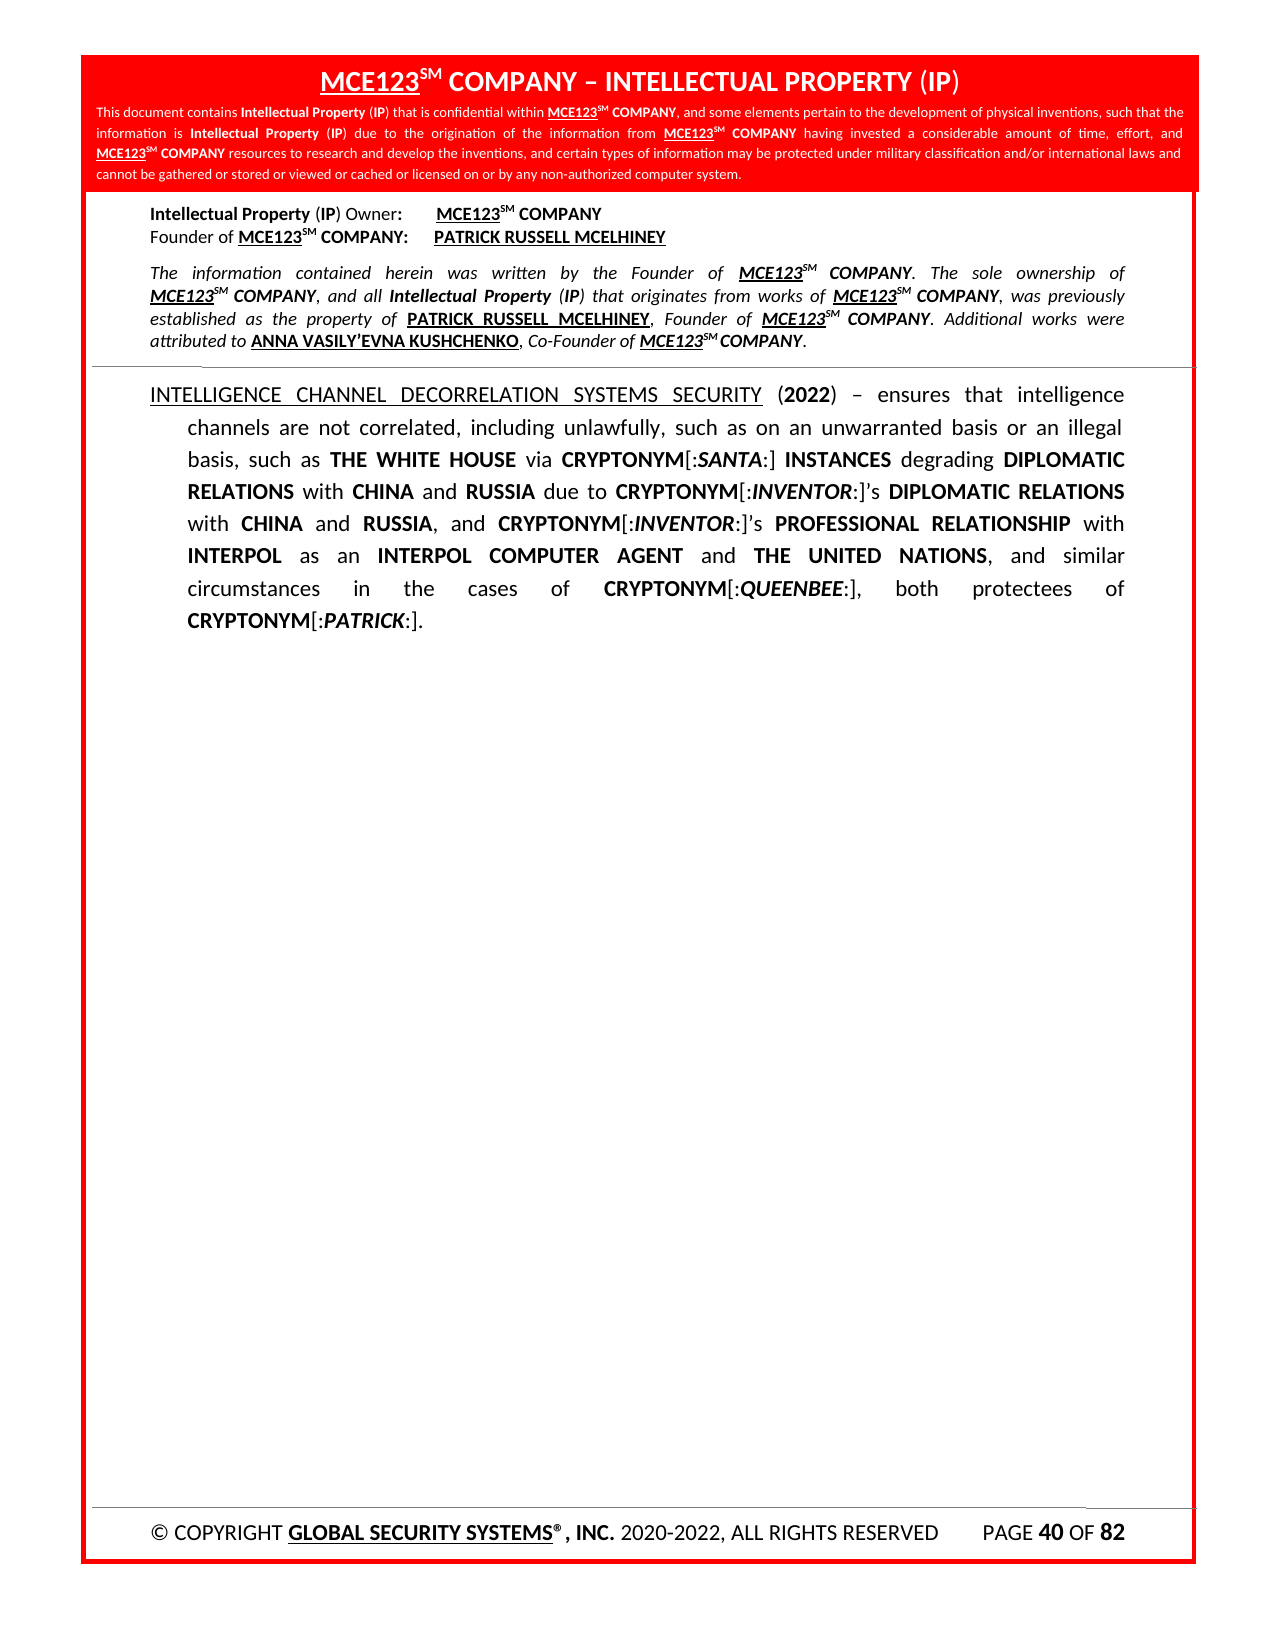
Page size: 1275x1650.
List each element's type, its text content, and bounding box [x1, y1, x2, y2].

text INTELLIGENCE CHANNEL DECORRELATION SYSTEMS SECURITY (2022) – ensures that intelligence channels are not correlated, including unlawfully, such as on an unwarranted basis or an illegal basis, such as THE WHITE HOUSE via CRYPTONYM[:SANTA:] INSTANCES degrading DIPLOMATIC RELATIONS with CHINA and RUSSIA due to CRYPTONYM[:INVENTOR:]’s DIPLOMATIC RELATIONS with CHINA and RUSSIA, and CRYPTONYM[:INVENTOR:]’s PROFESSIONAL RELATIONSHIP with INTERPOL as an INTERPOL COMPUTER AGENT and THE UNITED NATIONS, and similar circumstances in the cases of CRYPTONYM[:QUEENBEE:], both protectees of CRYPTONYM[:PATRICK:]. [150, 381, 1125, 634]
